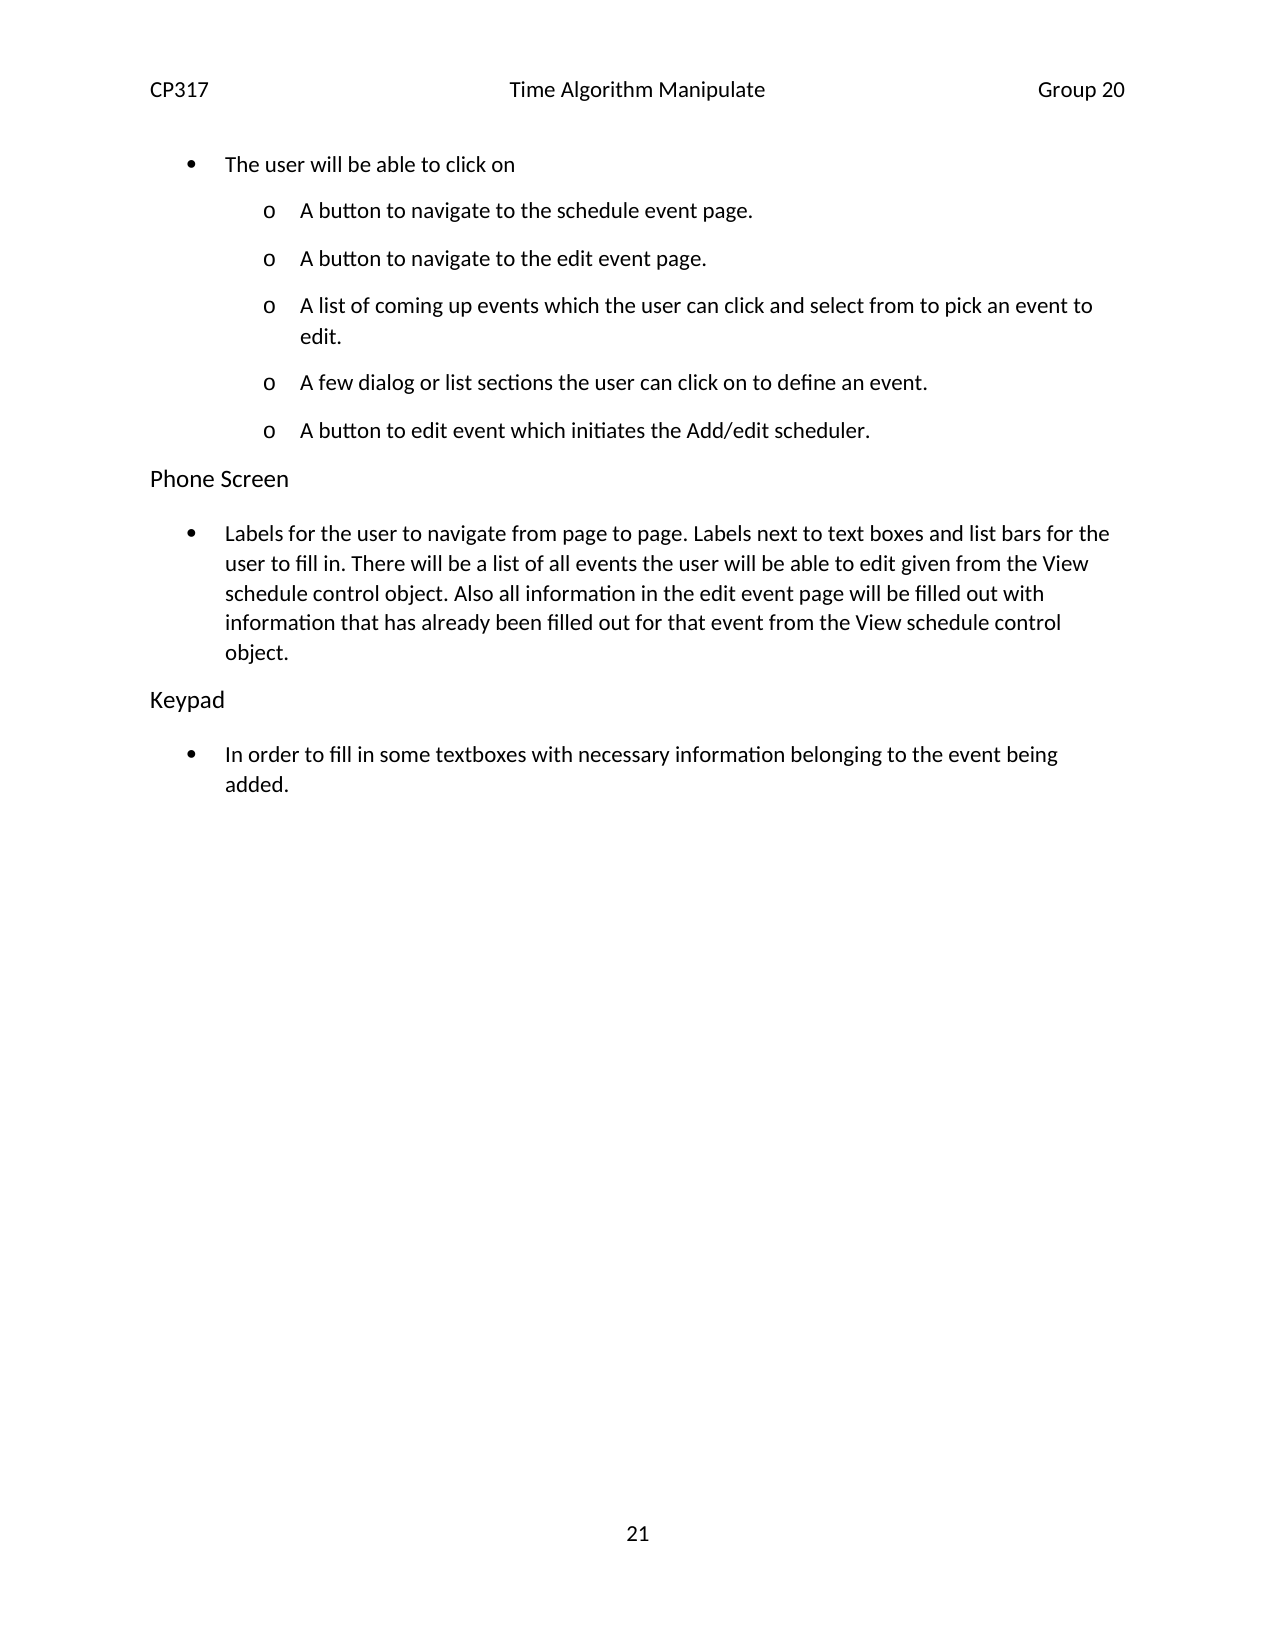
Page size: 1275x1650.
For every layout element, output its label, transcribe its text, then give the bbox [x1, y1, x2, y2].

list Labels for the user to navigate from page to page. Labels next to text boxes and list bars for the user to fill in. There will be a list of all events the user will be able to edit given from the View schedule control object. Also all information in the edit event page will be filled out with information that has already been filled out for that event from the View schedule control object. [187, 519, 1125, 666]
list A button to edit event which initiates the Add/edit scheduler. [262, 416, 1125, 445]
text Keypad [150, 684, 1125, 715]
list A list of coming up events which the user can click and select from to pick an event to edit. [262, 291, 1125, 350]
list The user will be able to click on [187, 150, 1125, 178]
list A button to navigate to the schedule event page. [262, 196, 1125, 226]
list A button to navigate to the edit event page. [262, 244, 1125, 273]
list A few dialog or list sections the user can click on to define an event. [262, 368, 1125, 398]
text Phone Screen [150, 463, 1125, 494]
list In order to fill in some textboxes with necessary information belonging to the event being added. [187, 740, 1125, 798]
